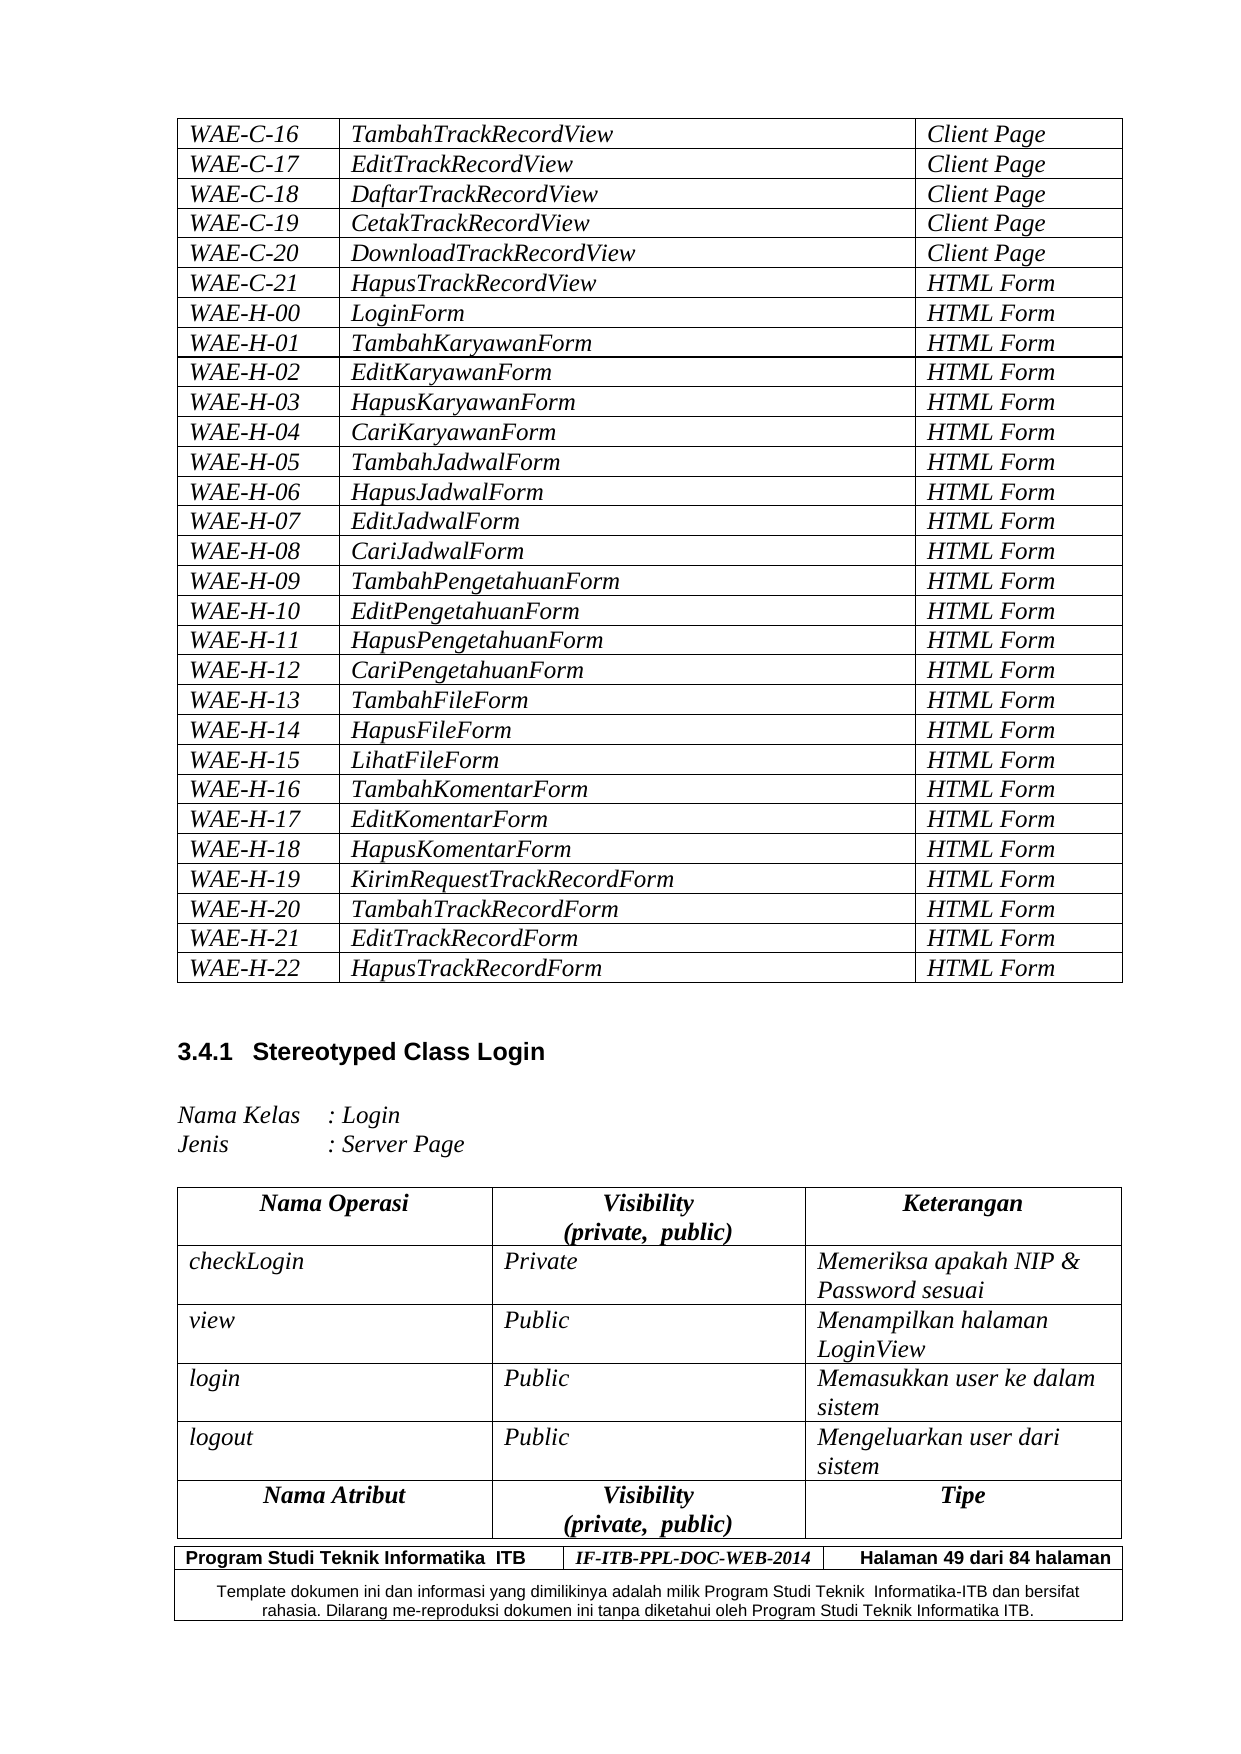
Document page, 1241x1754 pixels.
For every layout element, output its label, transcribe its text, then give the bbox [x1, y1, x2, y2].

table_cell WAE-H-15 [178, 745, 339, 773]
table_cell WAE-H-03 [178, 387, 339, 416]
table_cell WAE-C-16 [178, 119, 339, 148]
table_cell HTML Form [916, 834, 1122, 863]
table_cell WAE-H-01 [178, 328, 339, 356]
table_cell EditPengetahuanForm [340, 596, 915, 624]
table_cell WAE-H-20 [178, 894, 339, 922]
table_cell HTML Form [916, 715, 1122, 744]
table_cell WAE-H-02 [178, 358, 339, 386]
table_cell WAE-C-18 [178, 179, 339, 207]
table_cell HTML Form [916, 924, 1122, 952]
table_cell TambahTrackRecordForm [340, 894, 915, 922]
table_cell Private [493, 1246, 805, 1304]
table_cell Mengeluarkan user dari sistem [806, 1422, 1121, 1479]
table_cell WAE-C-21 [178, 268, 339, 297]
table_cell LihatFileForm [340, 745, 915, 773]
table_cell WAE-H-14 [178, 715, 339, 744]
table_cell WAE-H-08 [178, 536, 339, 565]
table_cell WAE-C-17 [178, 149, 339, 178]
table_cell HTML Form [916, 536, 1122, 565]
table_cell Client Page [916, 179, 1122, 207]
table_cell HTML Form [916, 298, 1122, 327]
table_cell Public [493, 1305, 805, 1362]
table_cell TambahKaryawanForm [340, 328, 915, 356]
table_cell DaftarTrackRecordView [340, 179, 915, 207]
table_cell logout [178, 1422, 492, 1479]
table_cell HTML Form [916, 655, 1122, 684]
table_cell HTML Form [916, 447, 1122, 476]
table_cell Client Page [916, 149, 1122, 178]
table_cell HTML Form [916, 358, 1122, 386]
table_cell Visibility (private, public) [493, 1481, 805, 1538]
table_cell Public [493, 1364, 805, 1421]
table_cell HapusTrackRecordForm [340, 953, 915, 982]
table_cell Memeriksa apakah NIP & Password sesuai [806, 1246, 1121, 1304]
table_cell HTML Form [916, 804, 1122, 833]
table_cell HTML Form [916, 328, 1122, 356]
table_cell CariKaryawanForm [340, 417, 915, 446]
table_header Keterangan [806, 1188, 1121, 1245]
table_cell HapusTrackRecordView [340, 268, 915, 297]
table_cell EditKomentarForm [340, 804, 915, 833]
table_cell HTML Form [916, 596, 1122, 624]
table_cell Client Page [916, 119, 1122, 148]
table_cell Public [493, 1422, 805, 1479]
table_cell HTML Form [916, 387, 1122, 416]
table_cell WAE-C-19 [178, 209, 339, 237]
table_cell CariJadwalForm [340, 536, 915, 565]
table_cell WAE-H-16 [178, 775, 339, 803]
table_cell Menampilkan halaman LoginView [806, 1305, 1121, 1362]
text Nama Kelas : Login [177, 1101, 1122, 1129]
table_cell Tipe [806, 1481, 1121, 1538]
table_cell KirimRequestTrackRecordForm [340, 864, 915, 893]
table_cell HapusFileForm [340, 715, 915, 744]
table_cell WAE-H-00 [178, 298, 339, 327]
table_cell WAE-H-11 [178, 626, 339, 654]
table_cell EditTrackRecordForm [340, 924, 915, 952]
table_cell WAE-H-18 [178, 834, 339, 863]
table_cell HTML Form [916, 477, 1122, 505]
table_cell WAE-H-04 [178, 417, 339, 446]
table_cell WAE-C-20 [178, 238, 339, 267]
table_cell HTML Form [916, 626, 1122, 654]
table_cell WAE-H-06 [178, 477, 339, 505]
table_cell HTML Form [916, 864, 1122, 893]
table_cell TambahKomentarForm [340, 775, 915, 803]
table_cell WAE-H-13 [178, 685, 339, 714]
table_cell CetakTrackRecordView [340, 209, 915, 237]
table_header Visibility (private, public) [493, 1188, 805, 1245]
table_cell TambahTrackRecordView [340, 119, 915, 148]
table_cell login [178, 1364, 492, 1421]
table_cell WAE-H-22 [178, 953, 339, 982]
table_cell DownloadTrackRecordView [340, 238, 915, 267]
table_cell WAE-H-09 [178, 566, 339, 595]
table_cell HTML Form [916, 417, 1122, 446]
table_cell TambahFileForm [340, 685, 915, 714]
table_cell WAE-H-10 [178, 596, 339, 624]
subtitle Stereotyped Class Login [177, 1037, 1122, 1066]
table_cell HTML Form [916, 775, 1122, 803]
table_cell Client Page [916, 209, 1122, 237]
table_cell Nama Atribut [178, 1481, 492, 1538]
table_cell HTML Form [916, 953, 1122, 982]
table_cell checkLogin [178, 1246, 492, 1304]
table_cell CariPengetahuanForm [340, 655, 915, 684]
table_cell LoginForm [340, 298, 915, 327]
text Jenis : Server Page [177, 1129, 1122, 1158]
table_cell Memasukkan user ke dalam sistem [806, 1364, 1121, 1421]
table_cell WAE-H-05 [178, 447, 339, 476]
table_cell EditKaryawanForm [340, 358, 915, 386]
table_cell WAE-H-17 [178, 804, 339, 833]
table_cell HapusPengetahuanForm [340, 626, 915, 654]
table_cell WAE-H-21 [178, 924, 339, 952]
table_cell HTML Form [916, 566, 1122, 595]
table_cell TambahPengetahuanForm [340, 566, 915, 595]
table_cell TambahJadwalForm [340, 447, 915, 476]
table_cell WAE-H-12 [178, 655, 339, 684]
table_cell HTML Form [916, 268, 1122, 297]
table_cell HTML Form [916, 745, 1122, 773]
table_cell HTML Form [916, 506, 1122, 535]
table_cell HapusKomentarForm [340, 834, 915, 863]
table_cell HapusJadwalForm [340, 477, 915, 505]
table_cell HTML Form [916, 894, 1122, 922]
table_header Nama Operasi [178, 1188, 492, 1245]
table_cell WAE-H-19 [178, 864, 339, 893]
table_cell HapusKaryawanForm [340, 387, 915, 416]
table_cell WAE-H-07 [178, 506, 339, 535]
table_cell HTML Form [916, 685, 1122, 714]
table_cell Client Page [916, 238, 1122, 267]
table_cell view [178, 1305, 492, 1362]
table_cell EditJadwalForm [340, 506, 915, 535]
table_cell EditTrackRecordView [340, 149, 915, 178]
